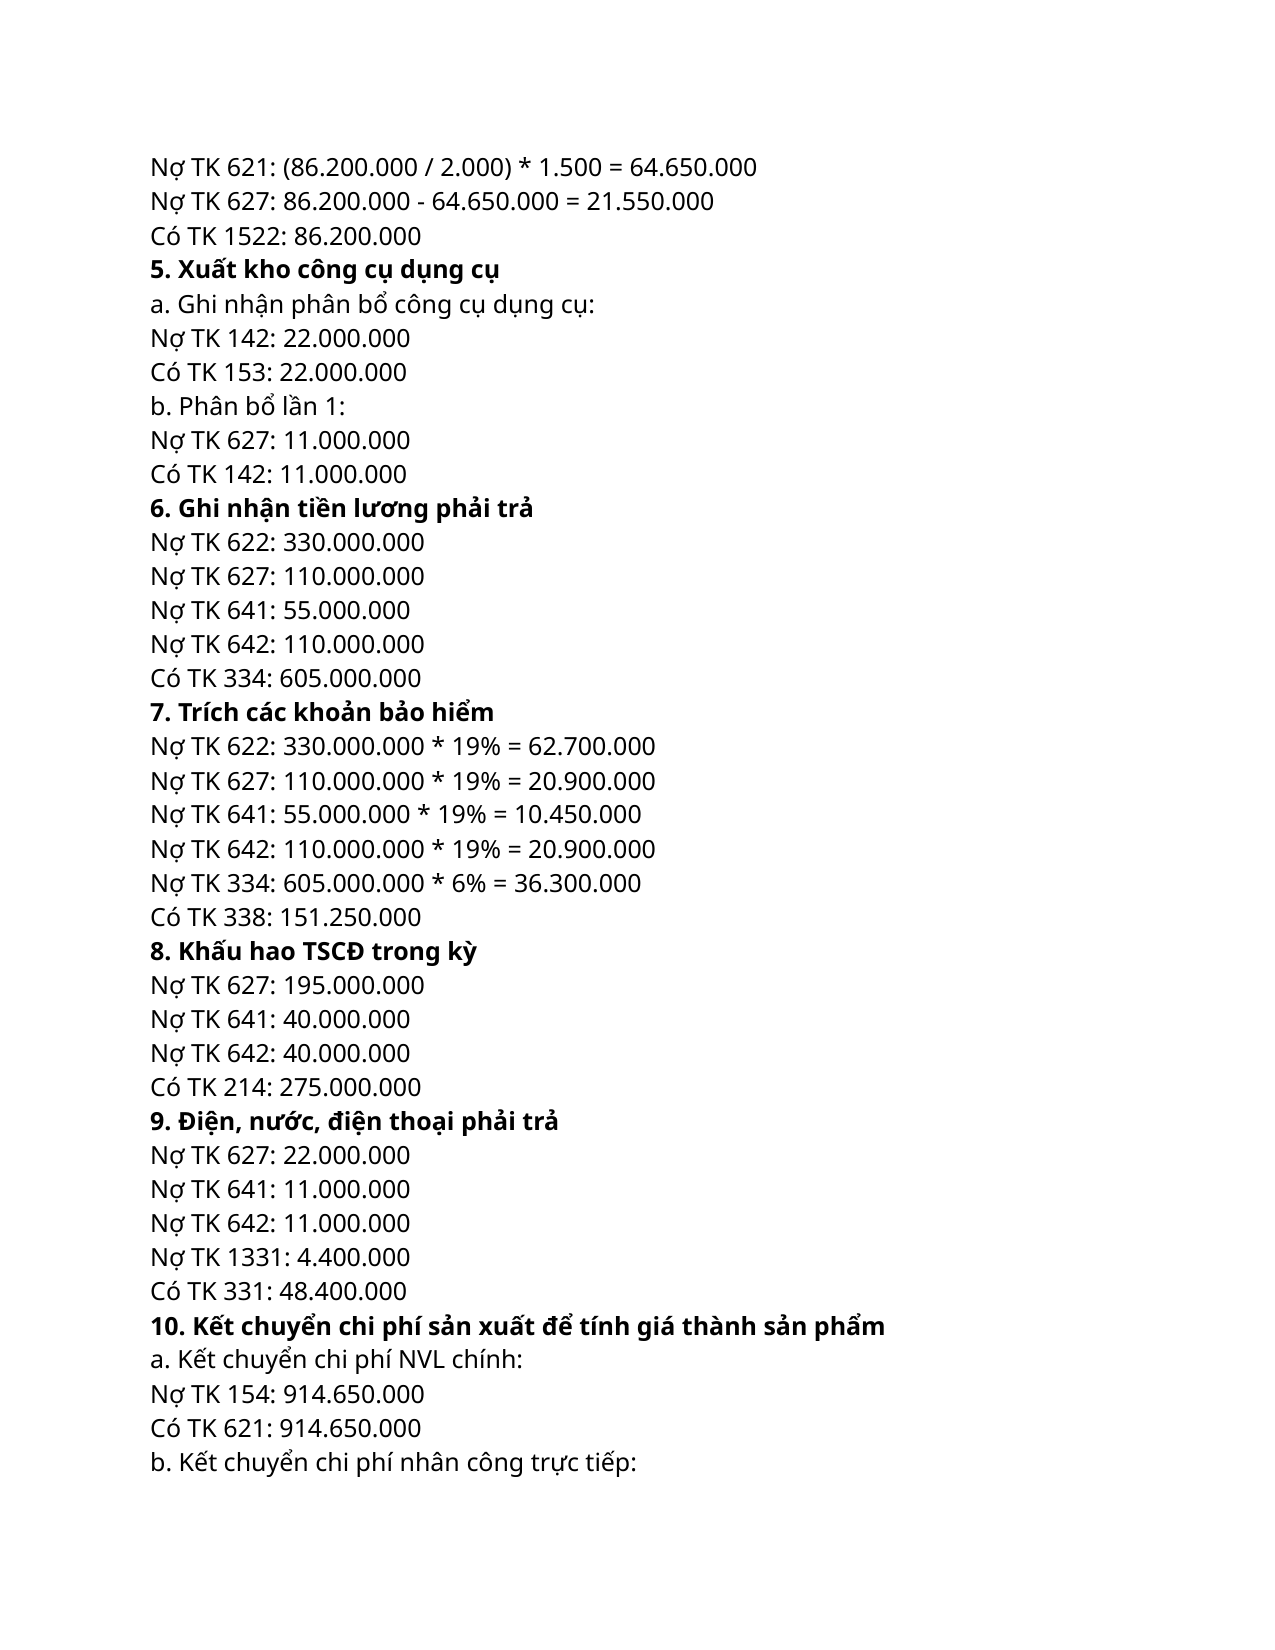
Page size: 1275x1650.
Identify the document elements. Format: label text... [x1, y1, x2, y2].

text 5. Xuất kho công cụ dụng cụ [150, 252, 1125, 286]
text b. Phân bổ lần 1: [150, 388, 1125, 422]
text Nợ TK 627: 22.000.000 Nợ TK 641: 11.000.000 Nợ TK 642: 11.000.000 Nợ TK 1331: 4.400.000 Có TK 331: 48.400.000 [150, 1138, 1125, 1308]
text Nợ TK 622: 330.000.000 * 19% = 62.700.000 Nợ TK 627: 110.000.000 * 19% = 20.900.000 Nợ TK 641: 55.000.000 * 19% = 10.450.000 Nợ TK 642: 110.000.000 * 19% = 20.900.000 Nợ TK 334: 605.000.000 * 6% = 36.300.000 Có TK 338: 151.250.000 [150, 729, 1125, 933]
text b. Kết chuyển chi phí nhân công trực tiếp: [150, 1444, 1125, 1478]
text Nợ TK 627: 11.000.000 Có TK 142: 11.000.000 [150, 422, 1125, 491]
text 8. Khấu hao TSCĐ trong kỳ [150, 933, 1125, 967]
text Nợ TK 621: (86.200.000 / 2.000) * 1.500 = 64.650.000 Nợ TK 627: 86.200.000 - 64.650.000 = 21.550.000 Có TK 1522: 86.200.000 [150, 150, 1125, 252]
text 6. Ghi nhận tiền lương phải trả [150, 491, 1125, 525]
text Nợ TK 627: 195.000.000 Nợ TK 641: 40.000.000 Nợ TK 642: 40.000.000 Có TK 214: 275.000.000 [150, 967, 1125, 1104]
text 10. Kết chuyển chi phí sản xuất để tính giá thành sản phẩm [150, 1308, 1125, 1342]
text Nợ TK 154: 914.650.000 Có TK 621: 914.650.000 [150, 1376, 1125, 1444]
text 9. Điện, nước, điện thoại phải trả [150, 1104, 1125, 1138]
text a. Ghi nhận phân bổ công cụ dụng cụ: [150, 286, 1125, 320]
text 7. Trích các khoản bảo hiểm [150, 695, 1125, 729]
text Nợ TK 622: 330.000.000 Nợ TK 627: 110.000.000 Nợ TK 641: 55.000.000 Nợ TK 642: 110.000.000 Có TK 334: 605.000.000 [150, 525, 1125, 695]
text a. Kết chuyển chi phí NVL chính: [150, 1342, 1125, 1376]
text Nợ TK 142: 22.000.000 Có TK 153: 22.000.000 [150, 320, 1125, 388]
